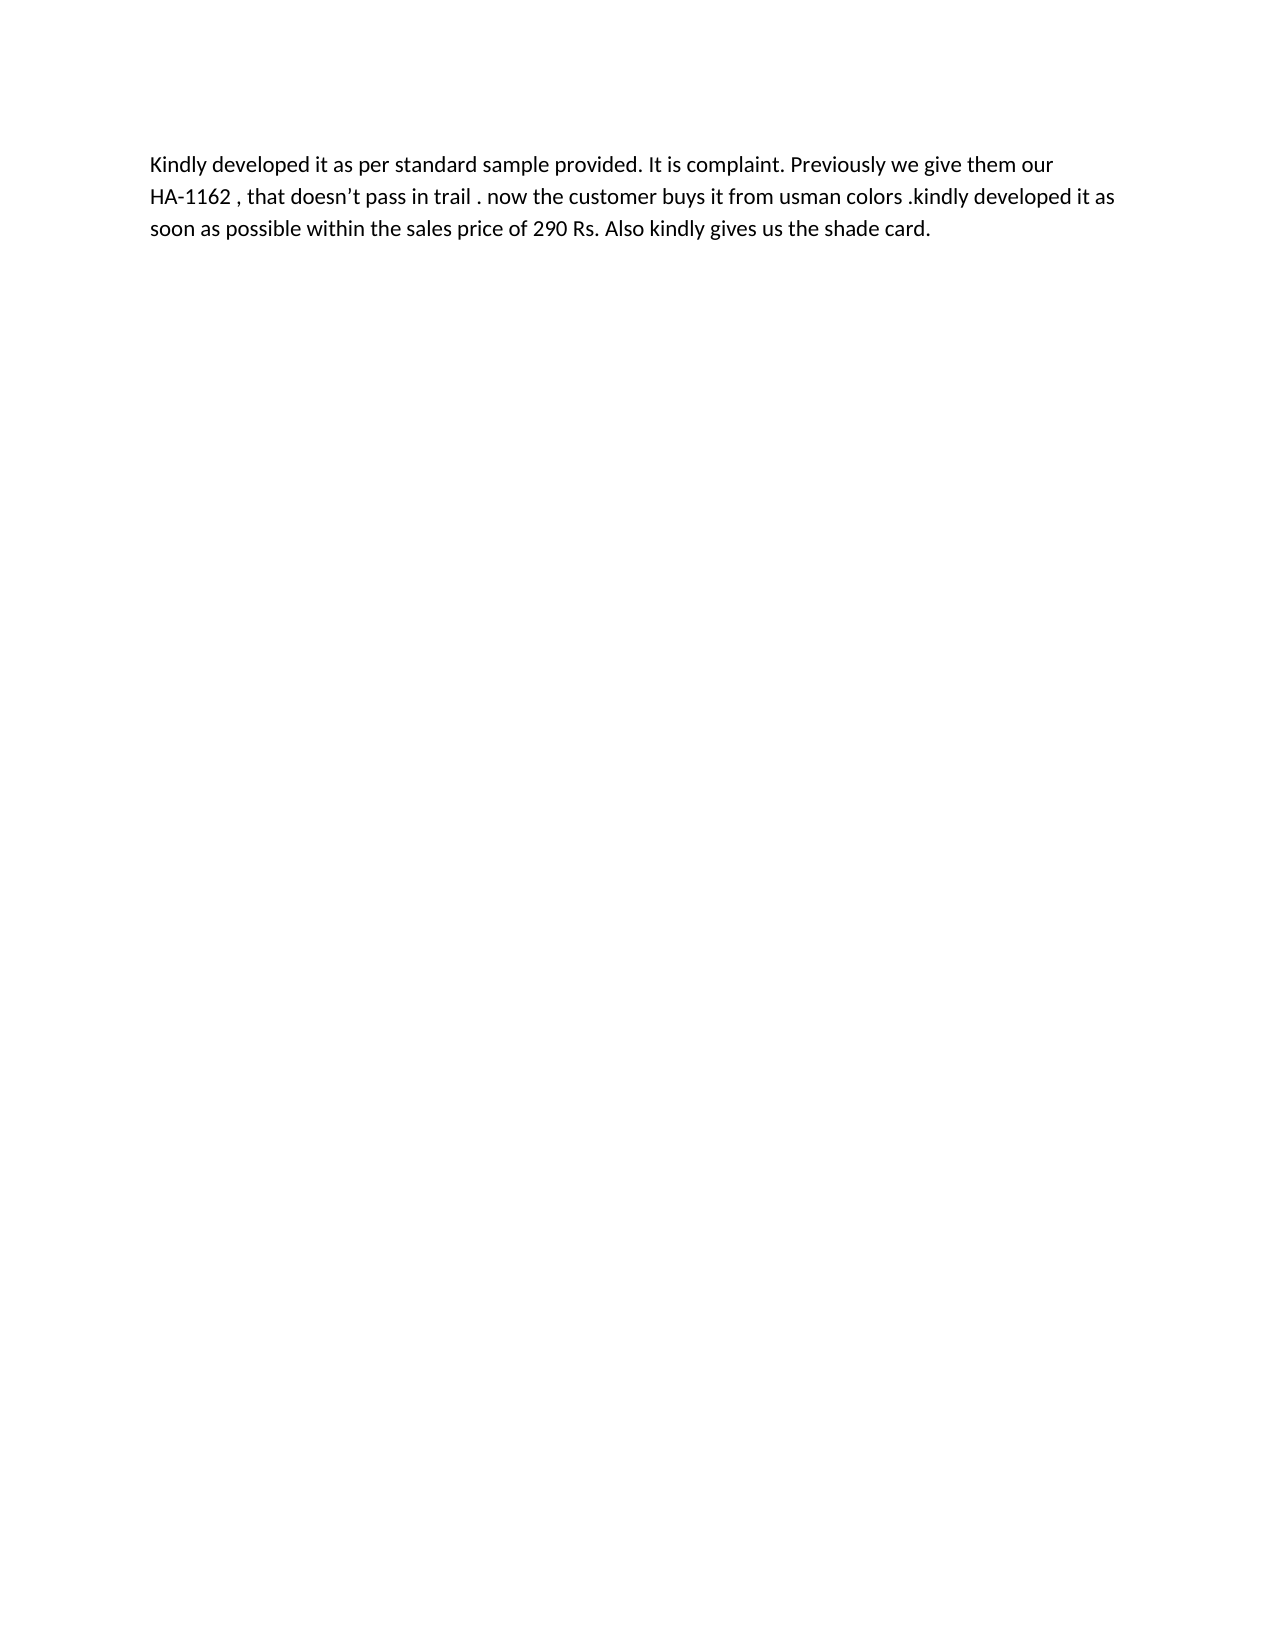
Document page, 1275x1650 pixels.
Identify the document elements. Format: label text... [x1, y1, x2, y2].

text Kindly developed it as per standard sample provided. It is complaint. Previously we give them our HA-1162 , that doesn’t pass in trail . now the customer buys it from usman colors .kindly developed it as soon as possible within the sales price of 290 Rs. Also kindly gives us the shade card. [150, 150, 1125, 242]
